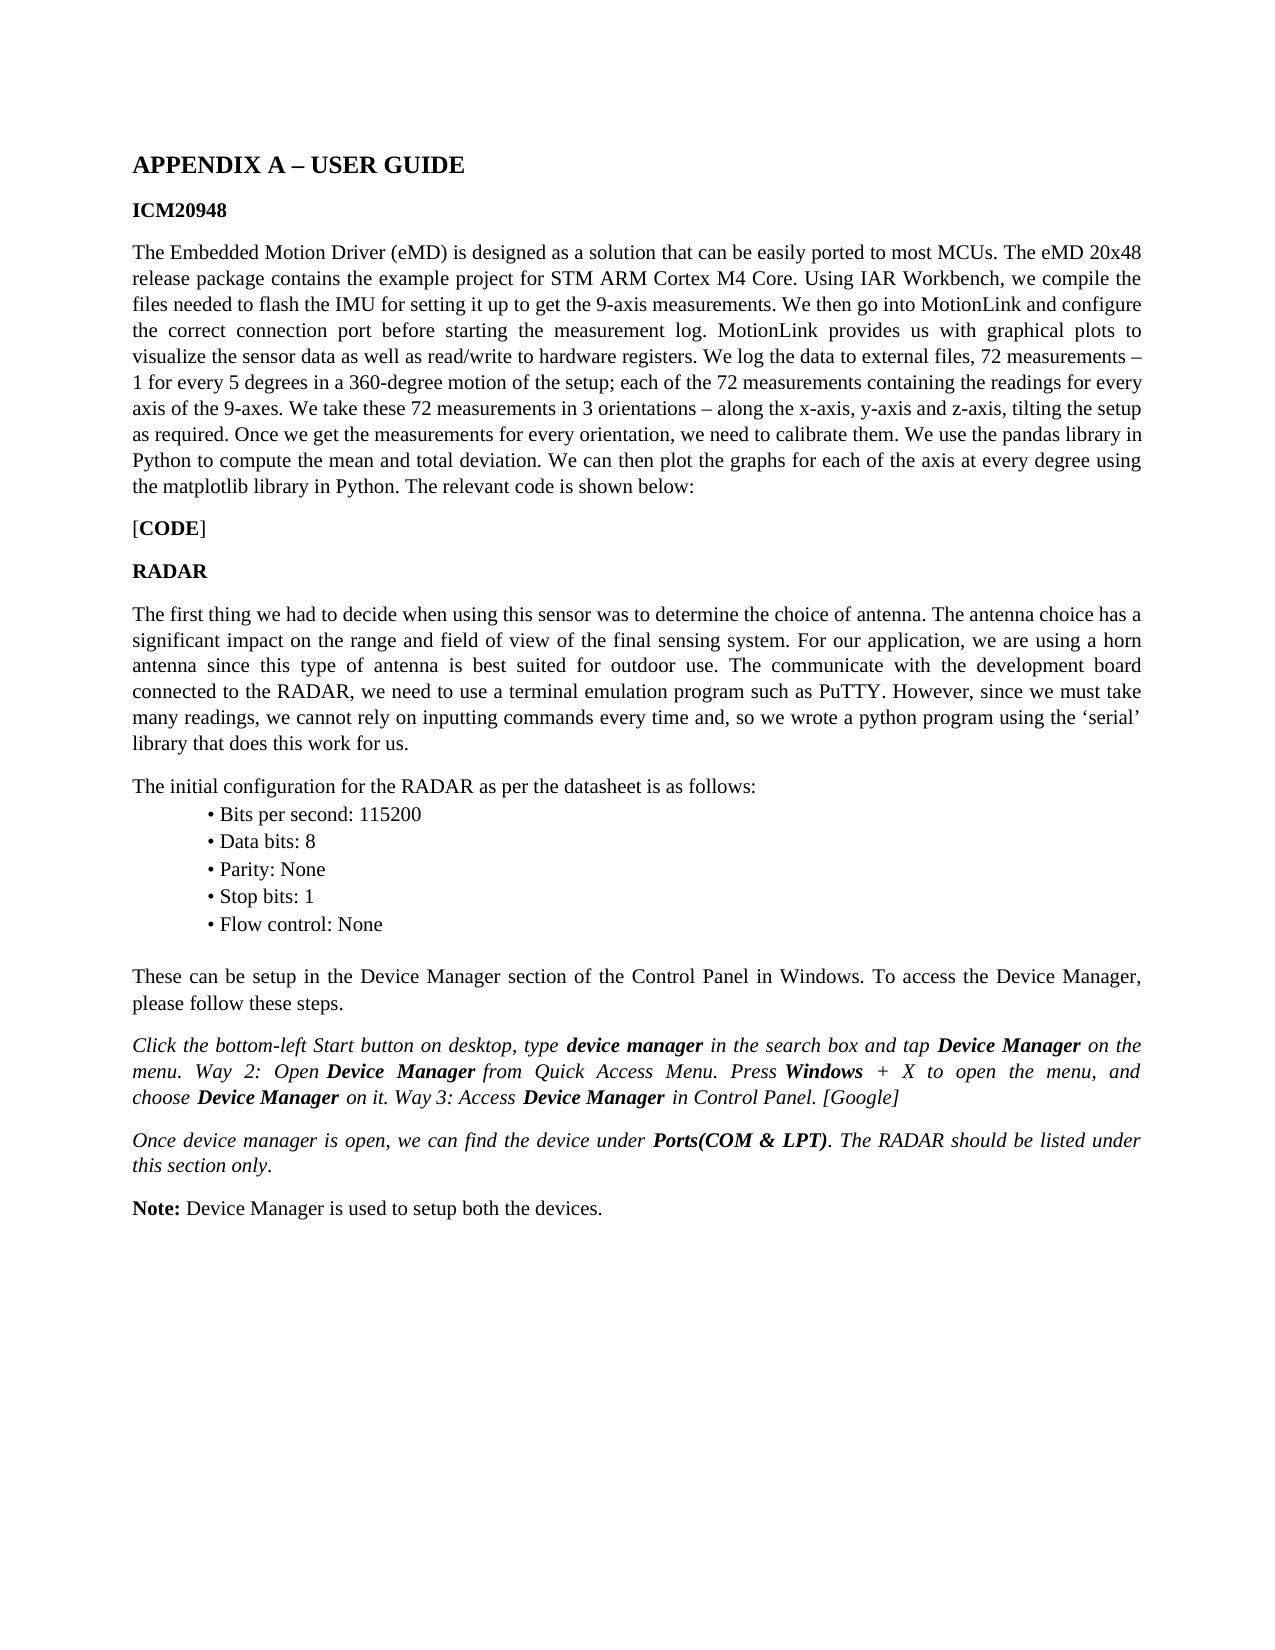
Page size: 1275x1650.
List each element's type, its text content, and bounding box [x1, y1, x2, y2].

text [CODE] [132, 516, 1143, 540]
text Once device manager is open, we can find the device under Ports(COM & LPT). The RADAR should be listed under this section only. [132, 1127, 1143, 1177]
text Note: Device Manager is used to setup both the devices. [132, 1196, 1143, 1220]
text APPENDIX A – USER GUIDE [132, 150, 1143, 179]
text • Data bits: 8 [132, 829, 1143, 853]
text • Stop bits: 1 [132, 884, 1143, 908]
text The Embedded Motion Driver (eMD) is designed as a solution that can be easily ported to most MCUs. The eMD 20x48 release package contains the example project for STM ARM Cortex M4 Core. Using IAR Workbench, we compile the files needed to flash the IMU for setting it up to get the 9-axis measurements. We then go into MotionLink and configure the correct connection port before starting the measurement log. MotionLink provides us with graphical plots to visualize the sensor data as well as read/write to hardware registers. We log the data to external files, 72 measurements – 1 for every 5 degrees in a 360-degree motion of the setup; each of the 72 measurements containing the readings for every axis of the 9-axes. We take these 72 measurements in 3 orientations – along the x-axis, y-axis and z-axis, tilting the setup as required. Once we get the measurements for every orientation, we need to calibrate them. We use the pandas library in Python to compute the mean and total deviation. We can then plot the graphs for each of the axis at every degree using the matplotlib library in Python. The relevant code is shown below: [132, 240, 1143, 498]
text Click the bottom-left Start button on desktop, type device manager in the search box and tap Device Manager on the menu. Way 2: Open Device Manager from Quick Access Menu. Press Windows + X to open the menu, and choose Device Manager on it. Way 3: Access Device Manager in Control Panel. [Google] [132, 1033, 1143, 1109]
text • Flow control: None [132, 912, 1143, 936]
text • Parity: None [132, 857, 1143, 881]
text The first thing we had to decide when using this sensor was to determine the choice of antenna. The antenna choice has a significant impact on the range and field of view of the final sensing system. For our application, we are using a horn antenna since this type of antenna is best suited for outdoor use. The communicate with the development board connected to the RADAR, we need to use a terminal emulation program such as PuTTY. However, since we must take many readings, we cannot rely on inputting commands every time and, so we wrote a python program using the ‘serial’ library that does this work for us. [132, 602, 1143, 755]
text These can be setup in the Device Manager section of the Control Panel in Windows. To access the Device Manager, please follow these steps. [132, 964, 1143, 1014]
text The initial configuration for the RADAR as per the datasheet is as follows: [132, 774, 1143, 798]
text RADAR [132, 559, 1143, 583]
text • Bits per second: 115200 [132, 801, 1143, 826]
text ICM20948 [132, 198, 1143, 222]
